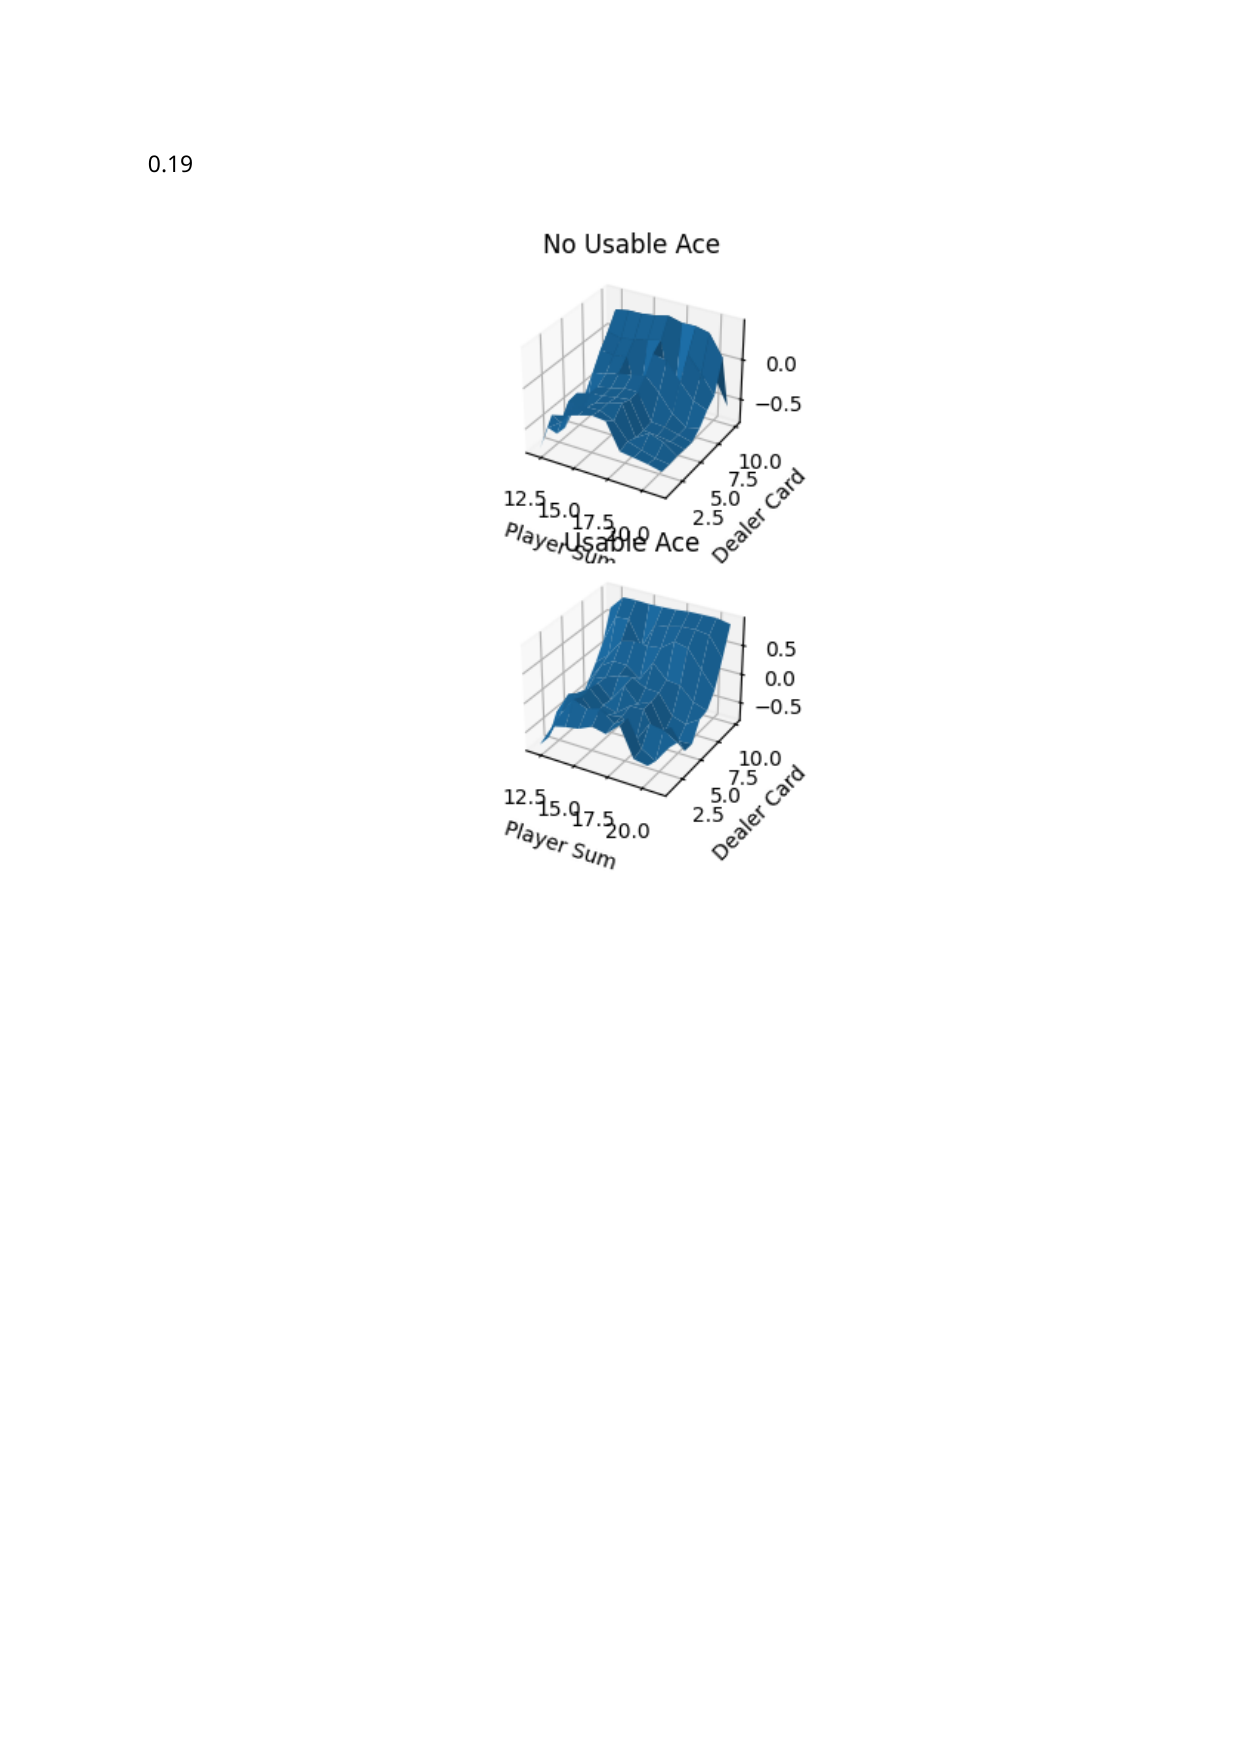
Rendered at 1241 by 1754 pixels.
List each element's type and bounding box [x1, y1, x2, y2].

picture [147, 181, 1093, 890]
text [148, 148, 1093, 181]
